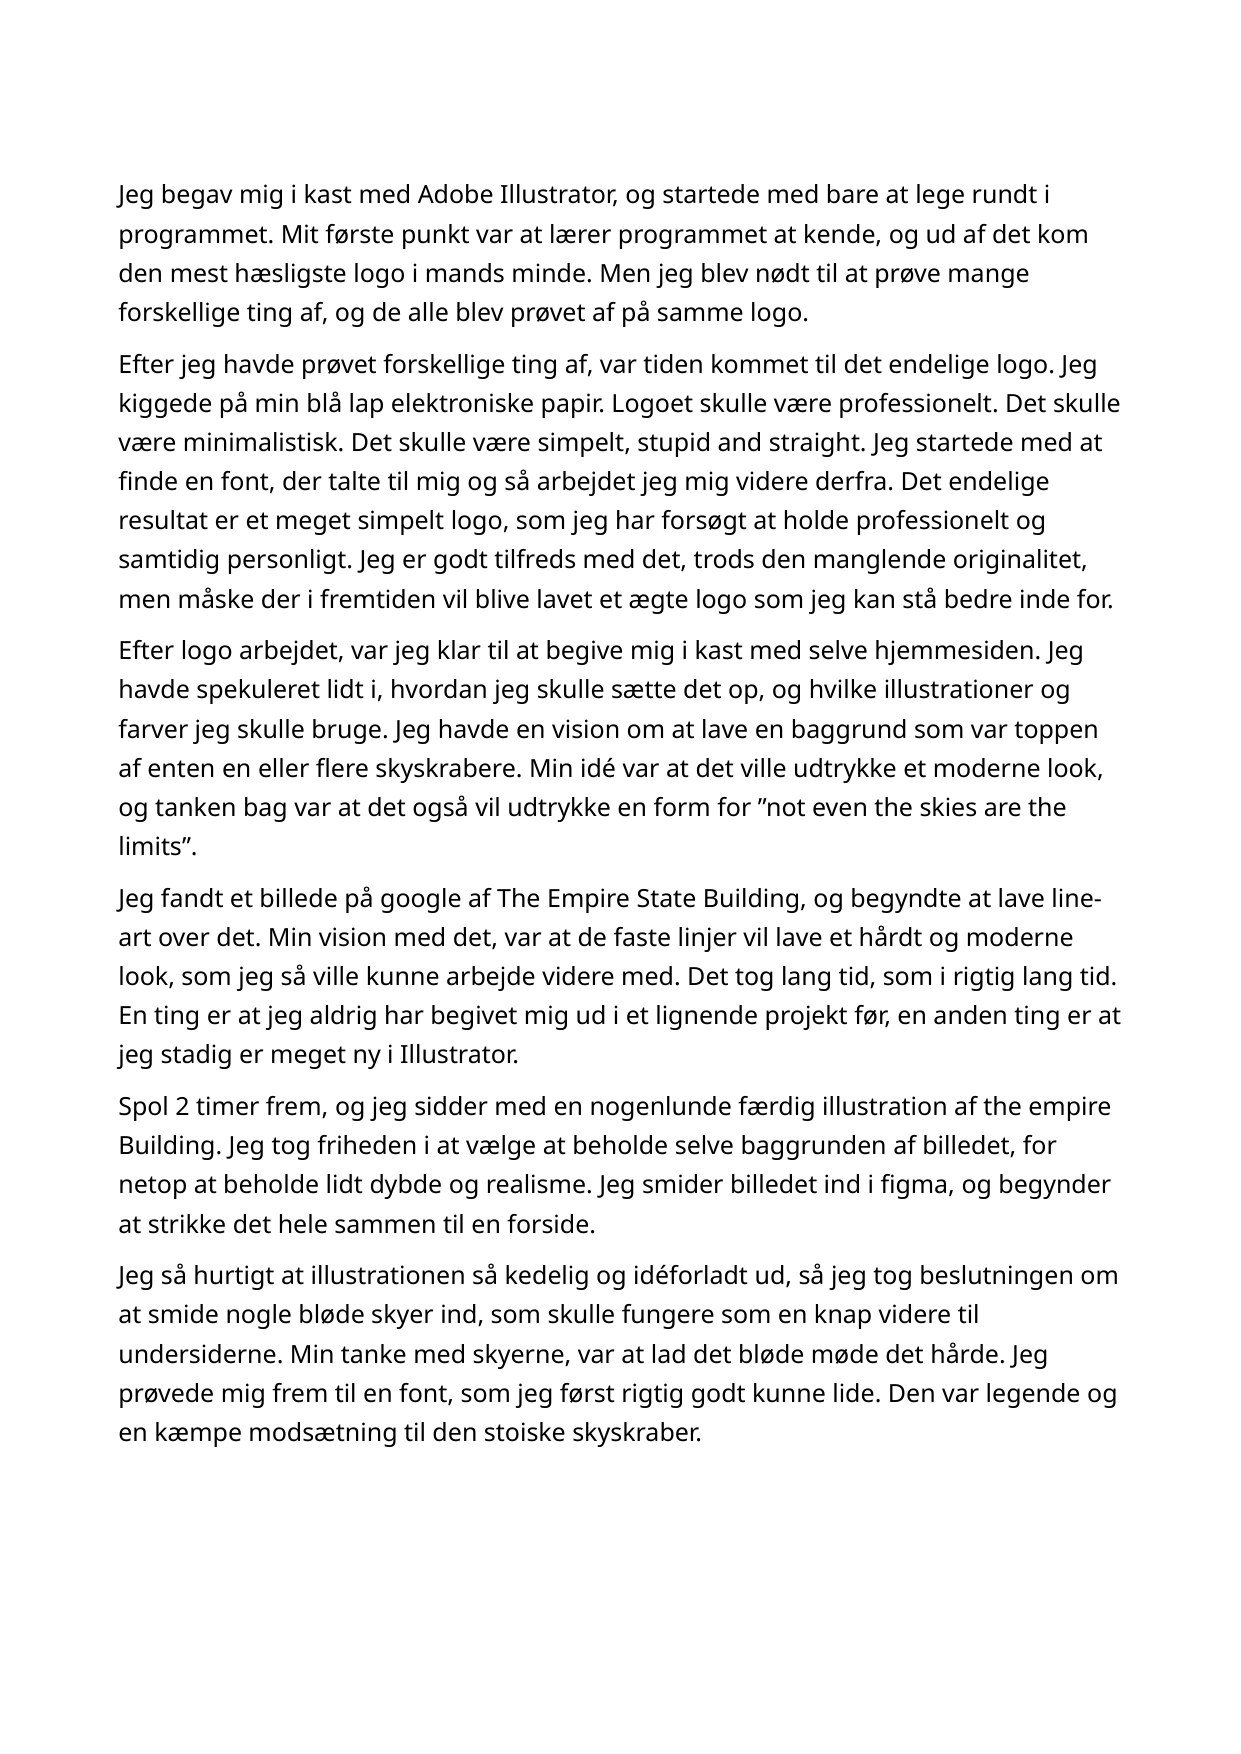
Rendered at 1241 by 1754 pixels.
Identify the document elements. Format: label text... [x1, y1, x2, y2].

text Efter jeg havde prøvet forskellige ting af, var tiden kommet til det endelige logo. Jeg kiggede på min blå lap elektroniske papir. Logoet skulle være professionelt. Det skulle være minimalistisk. Det skulle være simpelt, stupid and straight. Jeg startede med at finde en font, der talte til mig og så arbejdet jeg mig videre derfra. Det endelige resultat er et meget simpelt logo, som jeg har forsøgt at holde professionelt og samtidig personligt. Jeg er godt tilfreds med det, trods den manglende originalitet, men måske der i fremtiden vil blive lavet et ægte logo som jeg kan stå bedre inde for. [118, 346, 1122, 615]
text Jeg fandt et billede på google af The Empire State Building, og begyndte at lave line-art over det. Min vision med det, var at de faste linjer vil lave et hårdt og moderne look, som jeg så ville kunne arbejde videre med. Det tog lang tid, som i rigtig lang tid. En ting er at jeg aldrig har begivet mig ud i et lignende projekt før, en anden ting er at jeg stadig er meget ny i Illustrator. [118, 881, 1122, 1071]
text Jeg så hurtigt at illustrationen så kedelig og idéforladt ud, så jeg tog beslutningen om at smide nogle bløde skyer ind, som skulle fungere som en knap videre til undersiderne. Min tanke med skyerne, var at lad det bløde møde det hårde. Jeg prøvede mig frem til en font, som jeg først rigtig godt kunne lide. Den var legende og en kæmpe modsætning til den stoiske skyskraber. [118, 1258, 1122, 1449]
text Jeg begav mig i kast med Adobe Illustrator, og startede med bare at lege rundt i programmet. Mit første punkt var at lærer programmet at kende, og ud af det kom den mest hæsligste logo i mands minde. Men jeg blev nødt til at prøve mange forskellige ting af, og de alle blev prøvet af på samme logo. [118, 177, 1122, 329]
text Spol 2 timer frem, og jeg sidder med en nogenlunde færdig illustration af the empire Building. Jeg tog friheden i at vælge at beholde selve baggrunden af billedet, for netop at beholde lidt dybde og realisme. Jeg smider billedet ind i figma, og begynder at strikke det hele sammen til en forside. [118, 1089, 1122, 1240]
text Efter logo arbejdet, var jeg klar til at begive mig i kast med selve hjemmesiden. Jeg havde spekuleret lidt i, hvordan jeg skulle sætte det op, og hvilke illustrationer og farver jeg skulle bruge. Jeg havde en vision om at lave en baggrund som var toppen af enten en eller flere skyskrabere. Min idé var at det ville udtrykke et moderne look, og tanken bag var at det også vil udtrykke en form for ”not even the skies are the limits”. [118, 633, 1122, 863]
